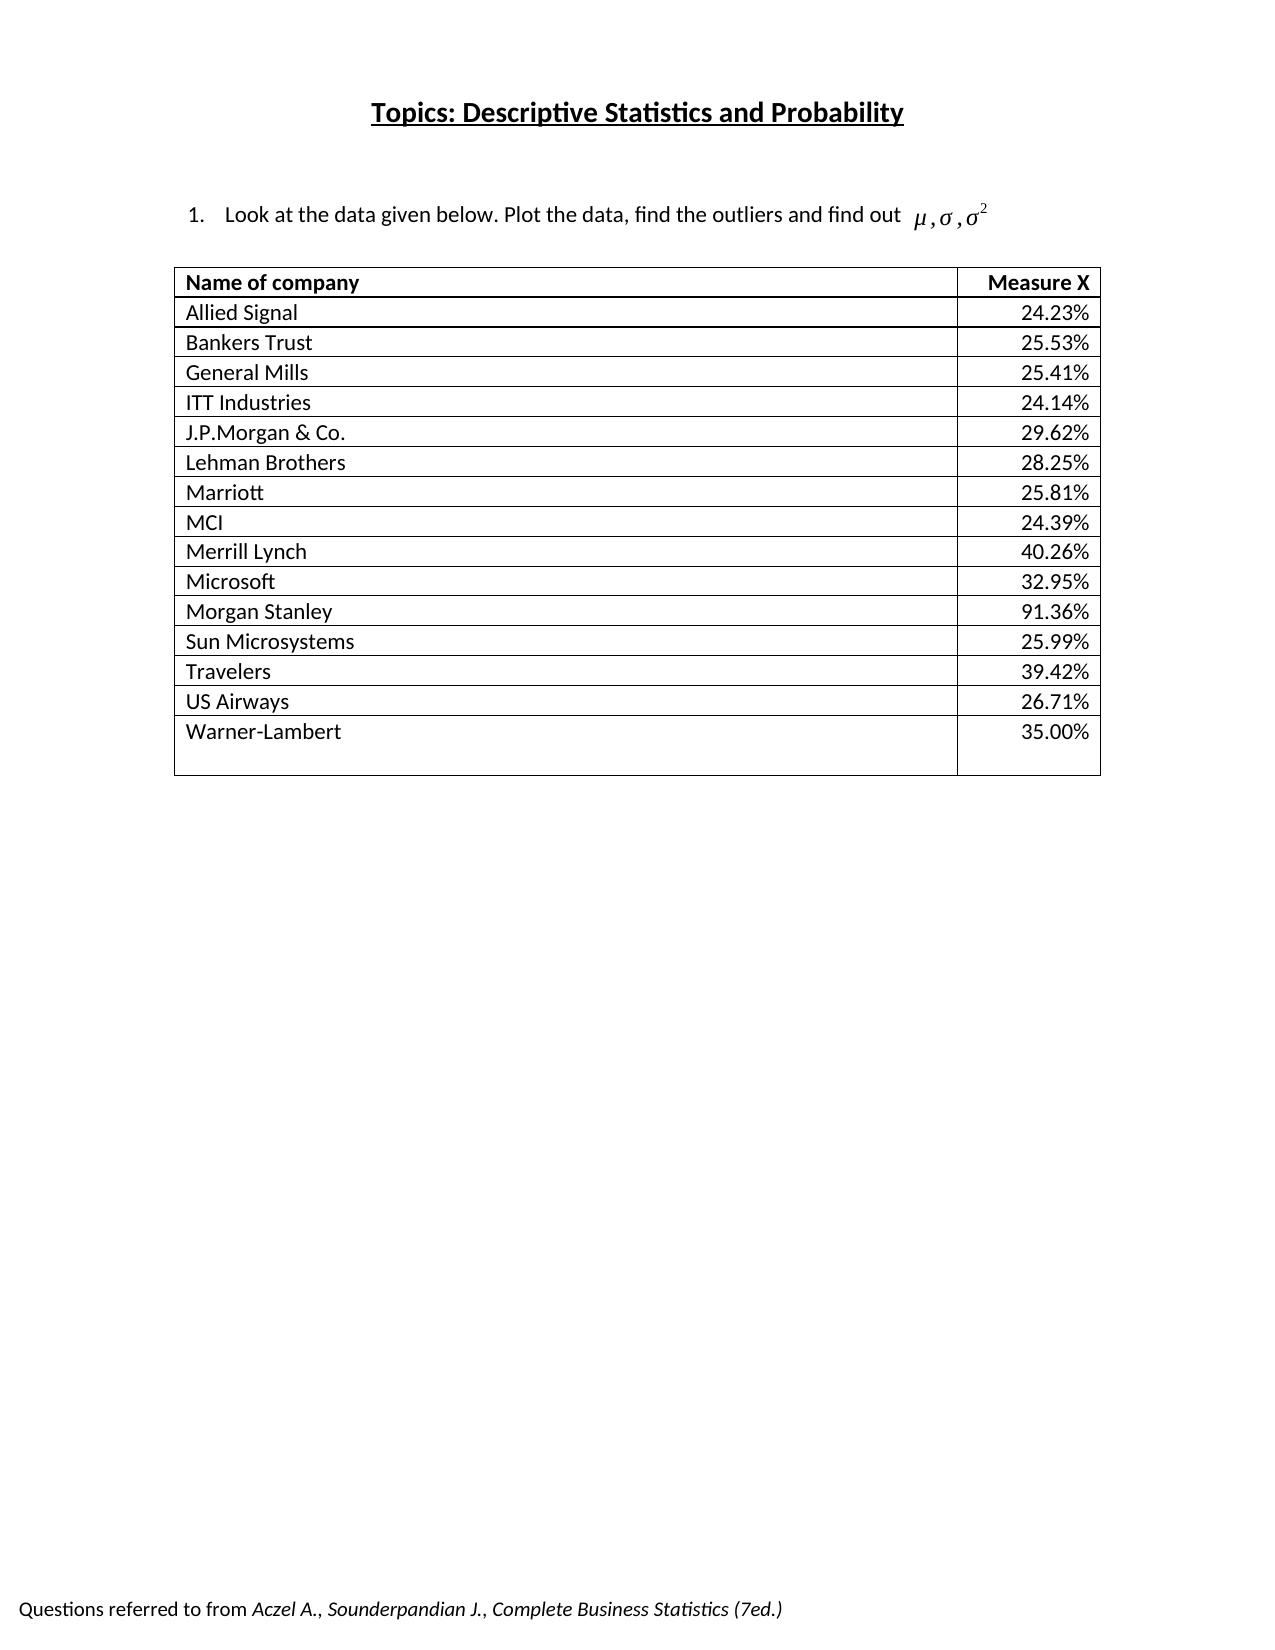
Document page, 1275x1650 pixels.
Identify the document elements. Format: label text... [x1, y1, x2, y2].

table_cell Morgan Stanley [175, 596, 957, 625]
table_cell 25.81% [958, 477, 1100, 506]
table_cell J.P.Morgan & Co. [175, 417, 957, 446]
table_cell 24.39% [958, 507, 1100, 536]
table_cell [958, 745, 1100, 775]
table_cell Microsoft [175, 567, 957, 595]
table_cell 39.42% [958, 656, 1100, 685]
table_cell Lehman Brothers [175, 447, 957, 476]
table_cell Bankers Trust [175, 328, 957, 356]
table_cell [175, 745, 957, 775]
table_header Name of company [175, 268, 957, 296]
table_cell Sun Microsystems [175, 626, 957, 655]
table_cell Warner-Lambert [175, 716, 957, 745]
table_cell Allied Signal [175, 298, 957, 326]
table_cell 26.71% [958, 686, 1100, 715]
table_cell US Airways [175, 686, 957, 715]
table_cell Marriott [175, 477, 957, 506]
table_cell Merrill Lynch [175, 537, 957, 566]
table_cell 25.53% [958, 328, 1100, 356]
table_header Measure X [958, 268, 1100, 296]
table_cell 28.25% [958, 447, 1100, 476]
table_cell 29.62% [958, 417, 1100, 446]
table_cell General Mills [175, 357, 957, 386]
table_cell 32.95% [958, 567, 1100, 595]
table_cell 40.26% [958, 537, 1100, 566]
table_cell 24.23% [958, 298, 1100, 326]
table_cell 25.99% [958, 626, 1100, 655]
table_cell 24.14% [958, 387, 1100, 416]
list Look at the data given below. Plot the data, find the outliers and find out [187, 199, 1125, 230]
table_cell 91.36% [958, 596, 1100, 625]
table_cell MCI [175, 507, 957, 536]
table_cell 25.41% [958, 357, 1100, 386]
table_cell Travelers [175, 656, 957, 685]
table_cell ITT Industries [175, 387, 957, 416]
text Topics: Descriptive Statistics and Probability [150, 94, 1125, 129]
table_cell 35.00% [958, 716, 1100, 745]
